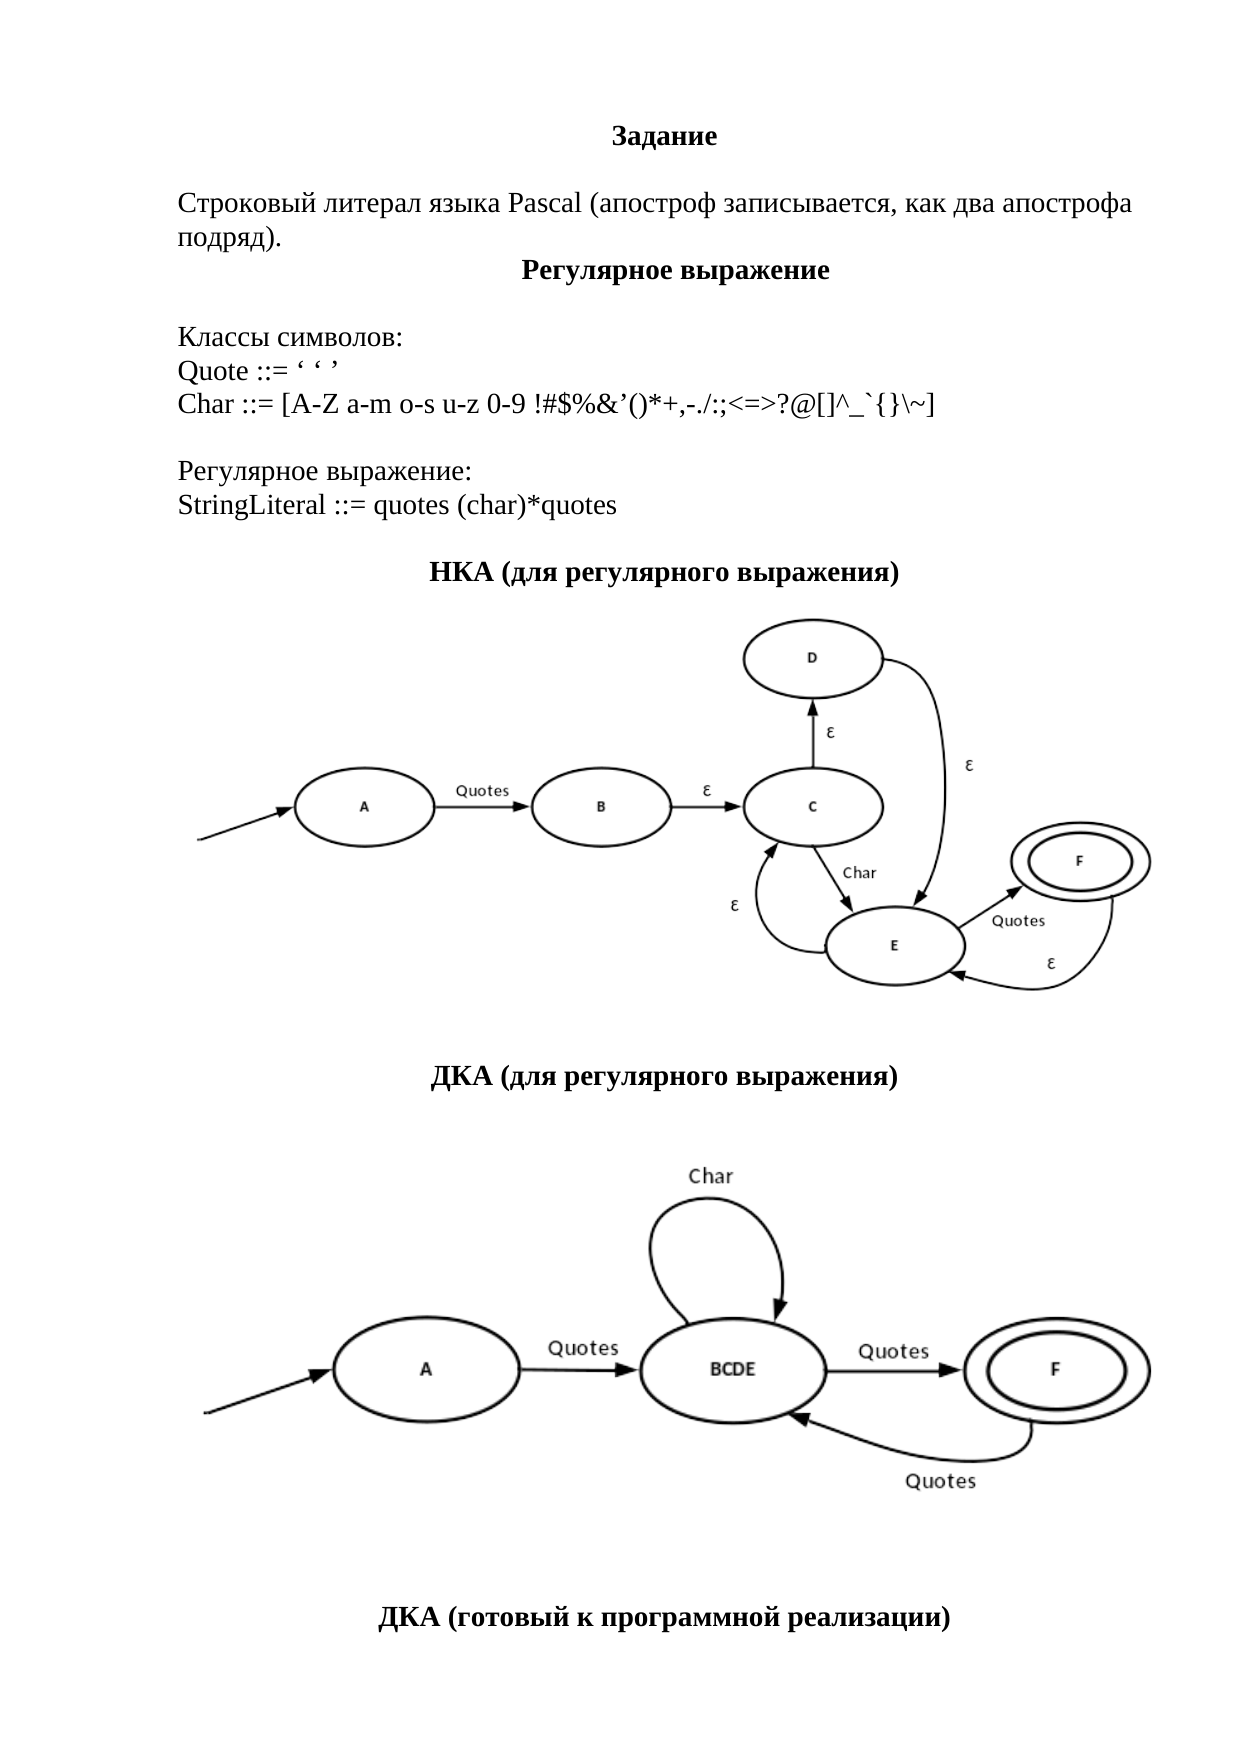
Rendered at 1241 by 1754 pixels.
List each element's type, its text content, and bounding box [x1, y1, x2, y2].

text Задание [177, 118, 1152, 152]
text StringLiteral ::= quotes (char)*quotes [177, 487, 1152, 521]
text НКА (для регулярного выражения) [177, 554, 1152, 588]
text Классы символов: [177, 319, 1152, 353]
text ДКА (готовый к программной реализации) [177, 1599, 1152, 1633]
text Строковый литерал языка Pascal (апостроф записывается, как два апострофа подряд). [177, 185, 1152, 252]
text Регулярное выражение: [177, 453, 1152, 487]
text Char ::= [A-Z a-m o-s u-z 0-9 !#$%&’()*+,-./:;<=>?@[]^_`{}\~] [177, 386, 1152, 420]
list Регулярное выражение [200, 252, 1152, 286]
text ДКА (для регулярного выражения) [177, 1058, 1152, 1092]
text Quote ::= ‘ ‘ ’ [177, 353, 1152, 386]
